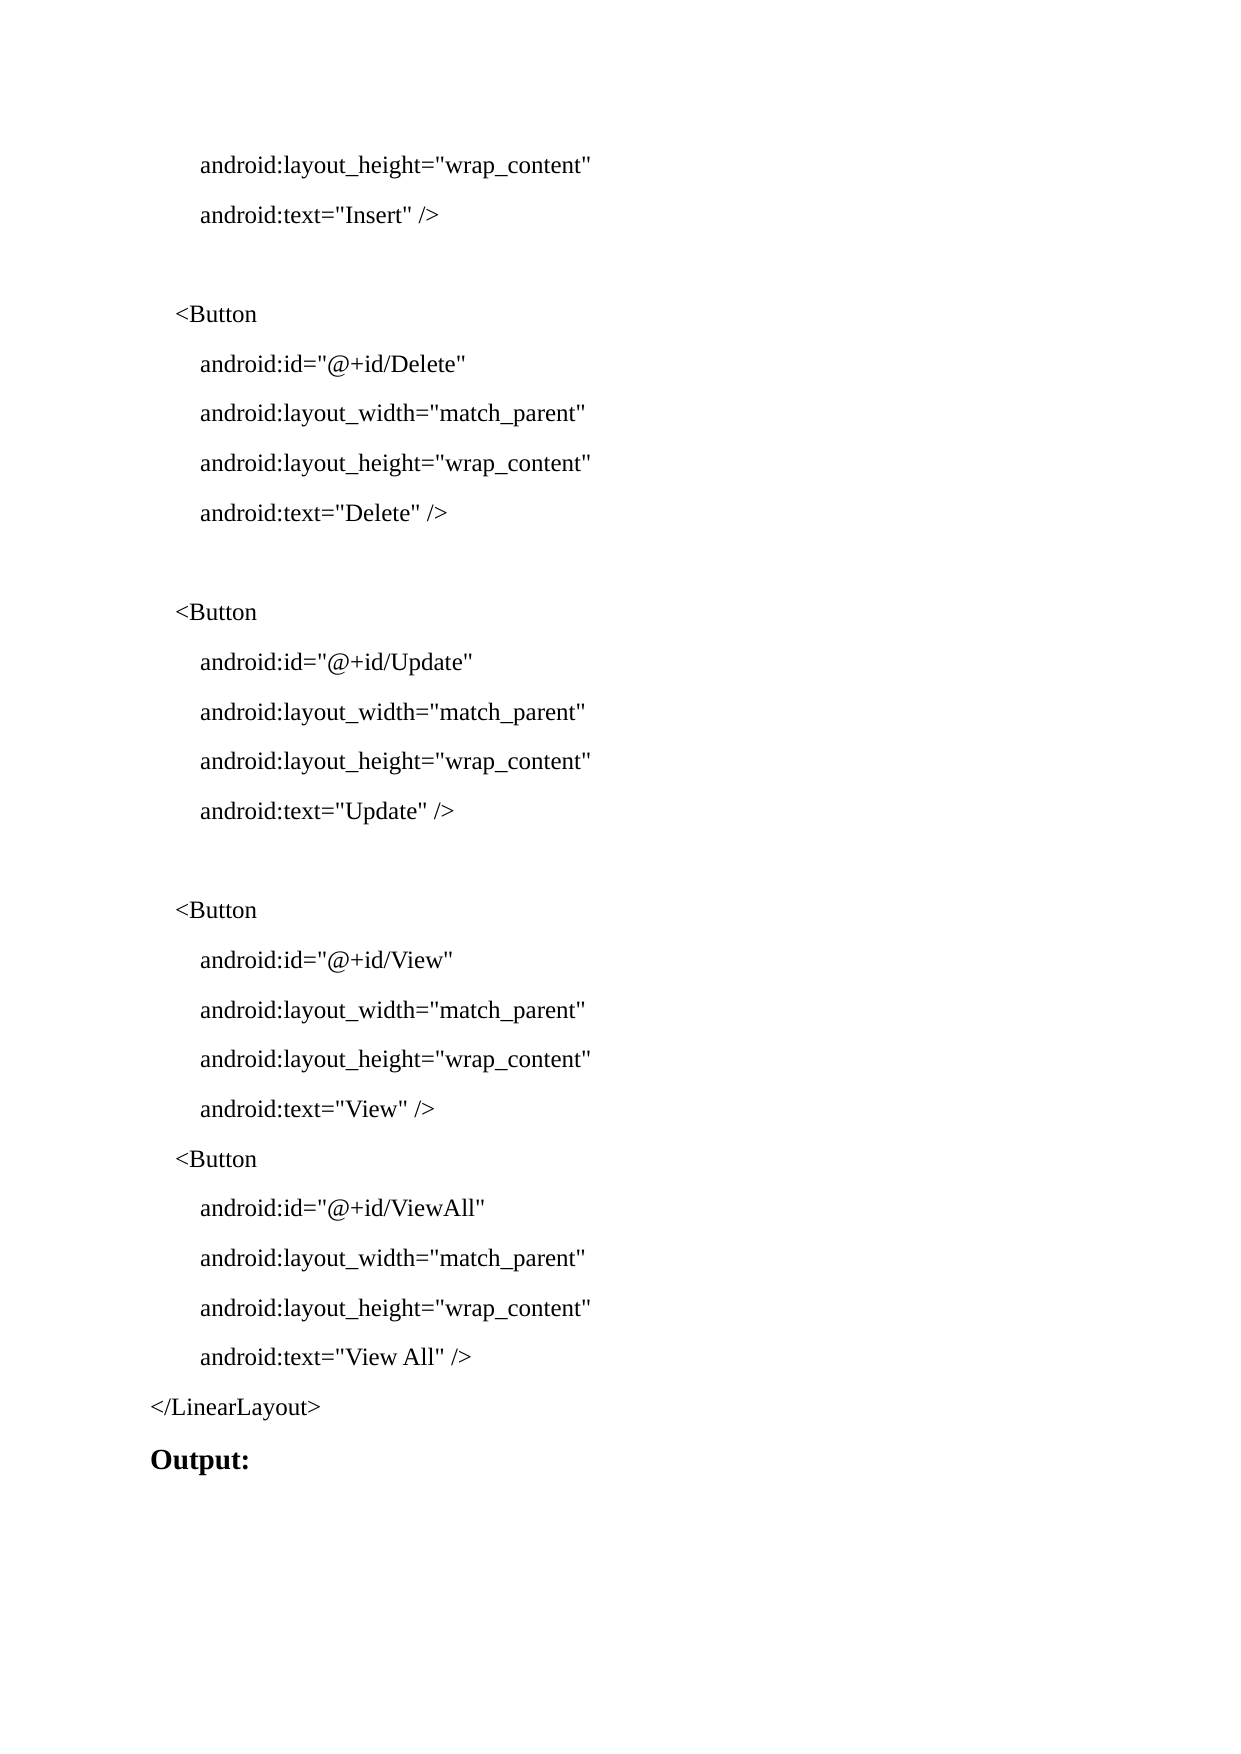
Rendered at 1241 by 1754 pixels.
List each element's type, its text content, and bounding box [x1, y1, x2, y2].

text android:layout_height="wrap_content" [150, 150, 1090, 179]
text android:text="Insert" /> [150, 200, 1090, 228]
text android:layout_width="match_parent" [150, 1243, 1090, 1272]
text android:text="Update" /> [150, 796, 1090, 825]
text <Button [150, 299, 1090, 328]
text android:text="View" /> [150, 1094, 1090, 1123]
text android:text="View All" /> [150, 1342, 1090, 1371]
text Output: [150, 1442, 1090, 1475]
text android:id="@+id/Update" [150, 647, 1090, 676]
text </LinearLayout> [150, 1392, 1090, 1421]
text android:layout_width="match_parent" [150, 398, 1090, 427]
text android:text="Delete" /> [150, 498, 1090, 527]
text android:layout_height="wrap_content" [150, 448, 1090, 477]
text android:layout_width="match_parent" [150, 995, 1090, 1023]
text android:layout_height="wrap_content" [150, 1293, 1090, 1322]
text android:id="@+id/ViewAll" [150, 1193, 1090, 1222]
text <Button [150, 597, 1090, 626]
text android:layout_height="wrap_content" [150, 1044, 1090, 1073]
text android:layout_height="wrap_content" [150, 746, 1090, 775]
text android:id="@+id/View" [150, 945, 1090, 974]
text <Button [150, 1144, 1090, 1172]
text <Button [150, 895, 1090, 924]
text android:id="@+id/Delete" [150, 349, 1090, 377]
text android:layout_width="match_parent" [150, 697, 1090, 725]
